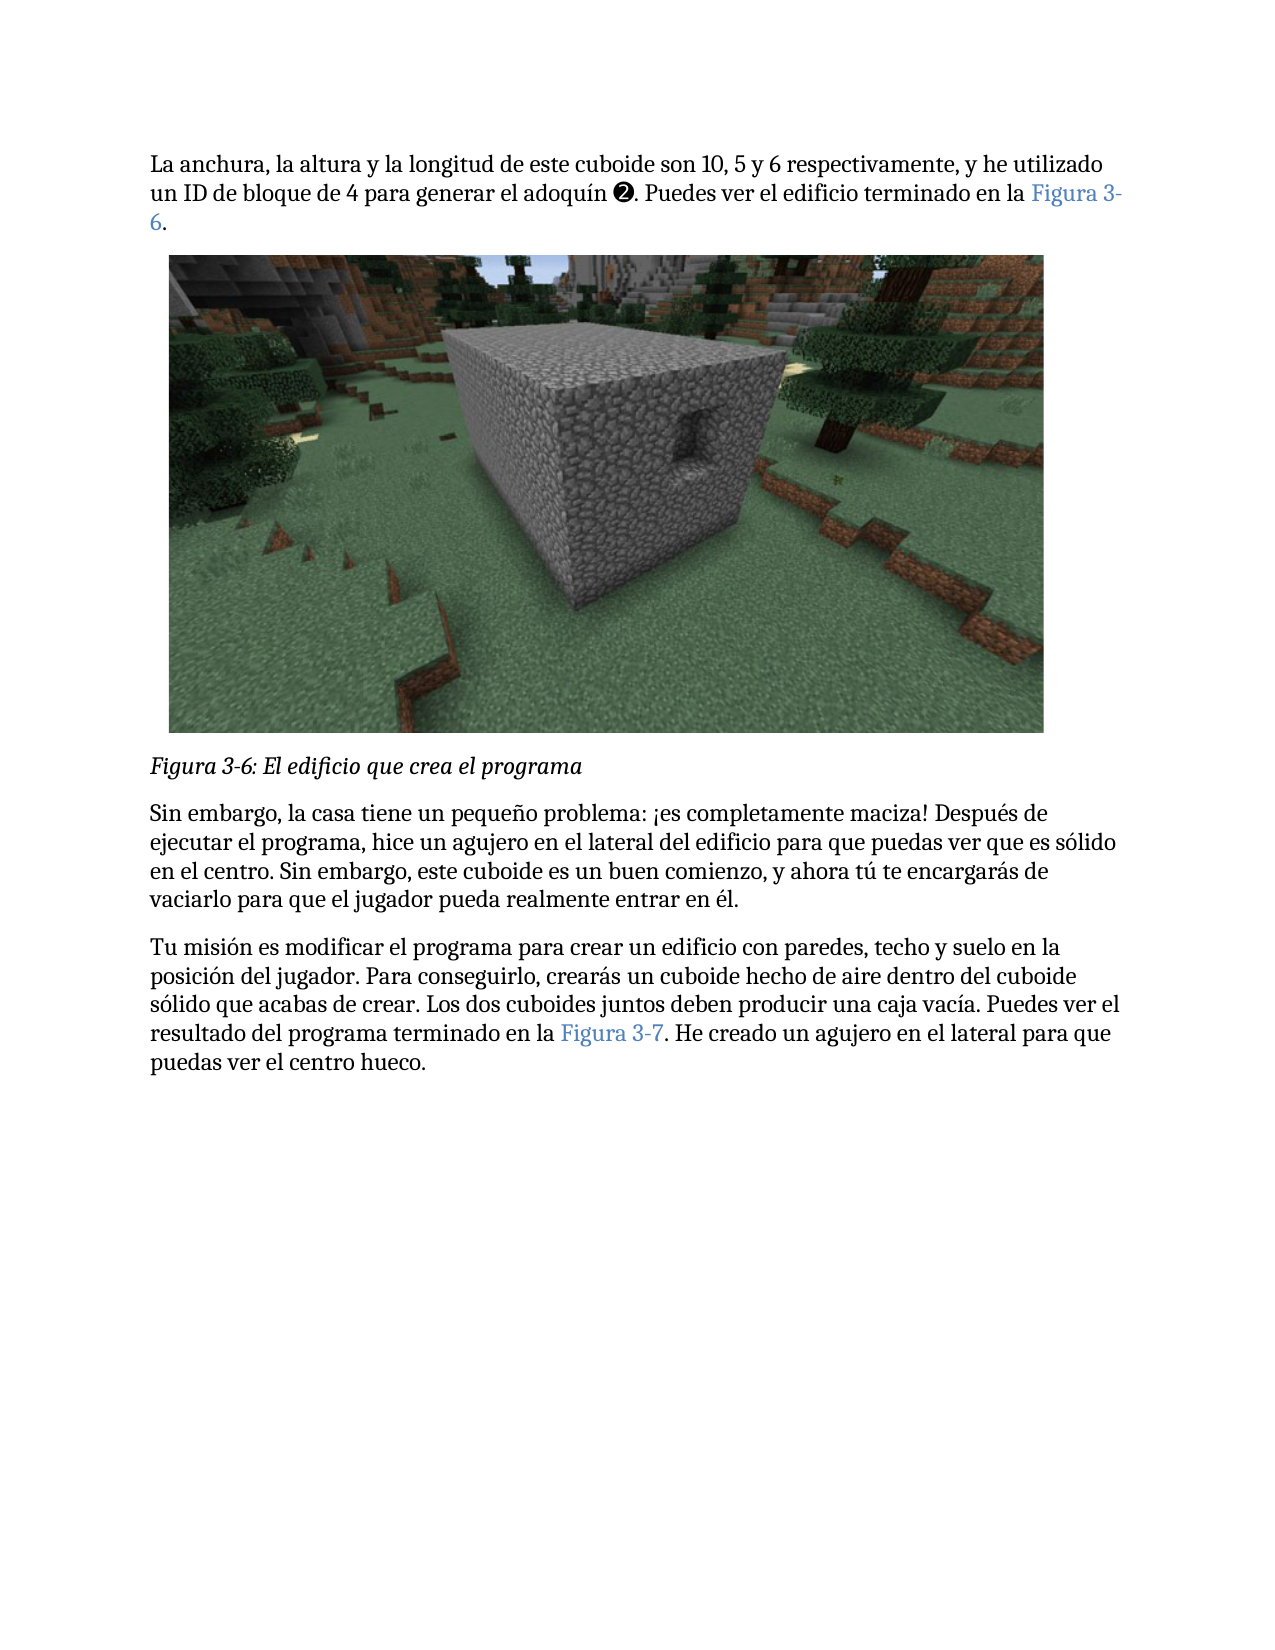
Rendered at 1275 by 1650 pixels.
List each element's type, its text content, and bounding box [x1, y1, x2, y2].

text Tu misión es modificar el programa para crear un edificio con paredes, techo y suelo en la posición del jugador. Para conseguirlo, crearás un cuboide hecho de aire dentro del cuboide sólido que acabas de crear. Los dos cuboides juntos deben producir una caja vacía. Puedes ver el resultado del programa terminado en la Figura 3-7. He creado un agujero en el lateral para que puedas ver el centro hueco. [150, 933, 1125, 1077]
picture [168, 255, 1044, 733]
text La anchura, la altura y la longitud de este cuboide son 10, 5 y 6 respectivamente, y he utilizado un ID de bloque de 4 para generar el adoquín ➋. Puedes ver el edificio terminado en la Figura 3-6. [150, 150, 1125, 236]
text Sin embargo, la casa tiene un pequeño problema: ¡es completamente maciza! Después de ejecutar el programa, hice un agujero en el lateral del edificio para que puedas ver que es sólido en el centro. Sin embargo, este cuboide es un buen comienzo, y ahora tú te encargarás de vaciarlo para que el jugador pueda realmente entrar en él. [150, 799, 1125, 914]
text Figura 3-6: El edificio que crea el programa [150, 752, 1125, 780]
